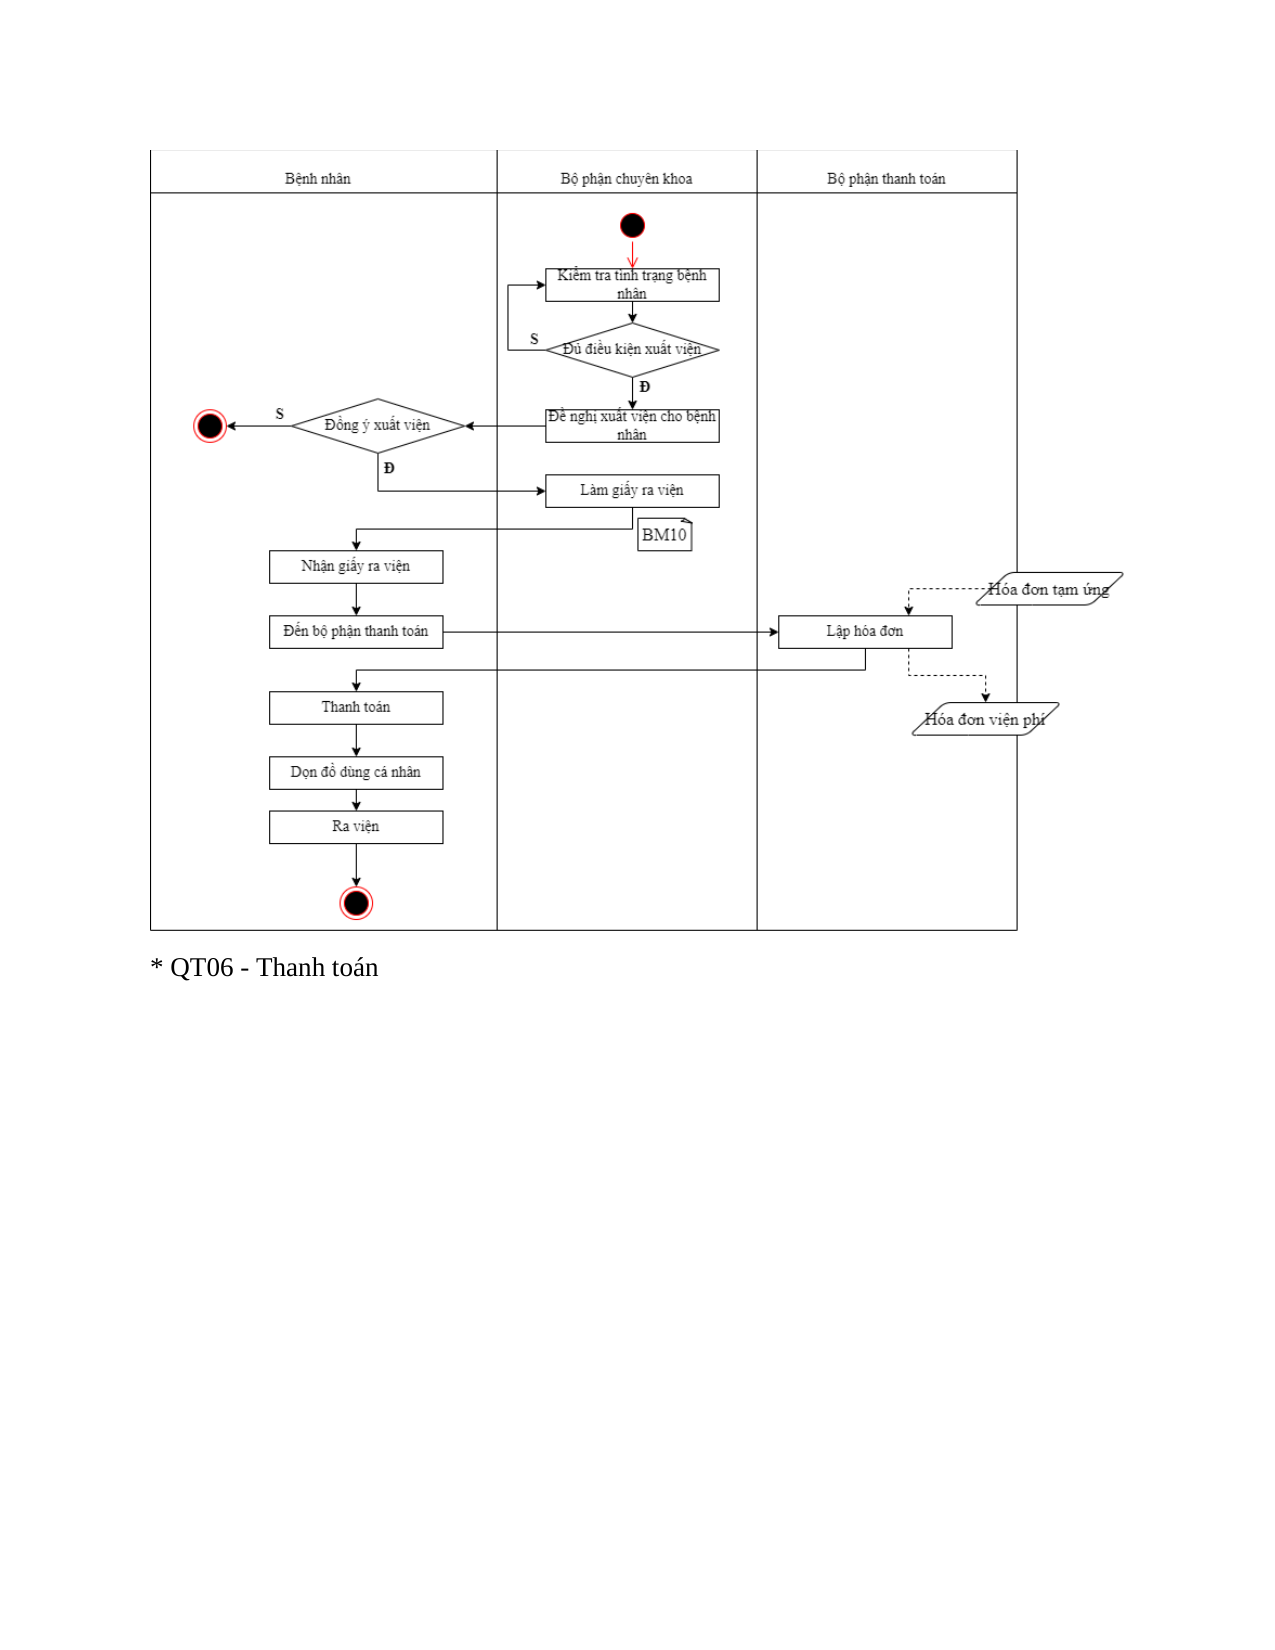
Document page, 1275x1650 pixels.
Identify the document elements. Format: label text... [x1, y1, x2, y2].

text * QT06 - Thanh toán [150, 951, 1125, 982]
picture [150, 150, 1125, 932]
